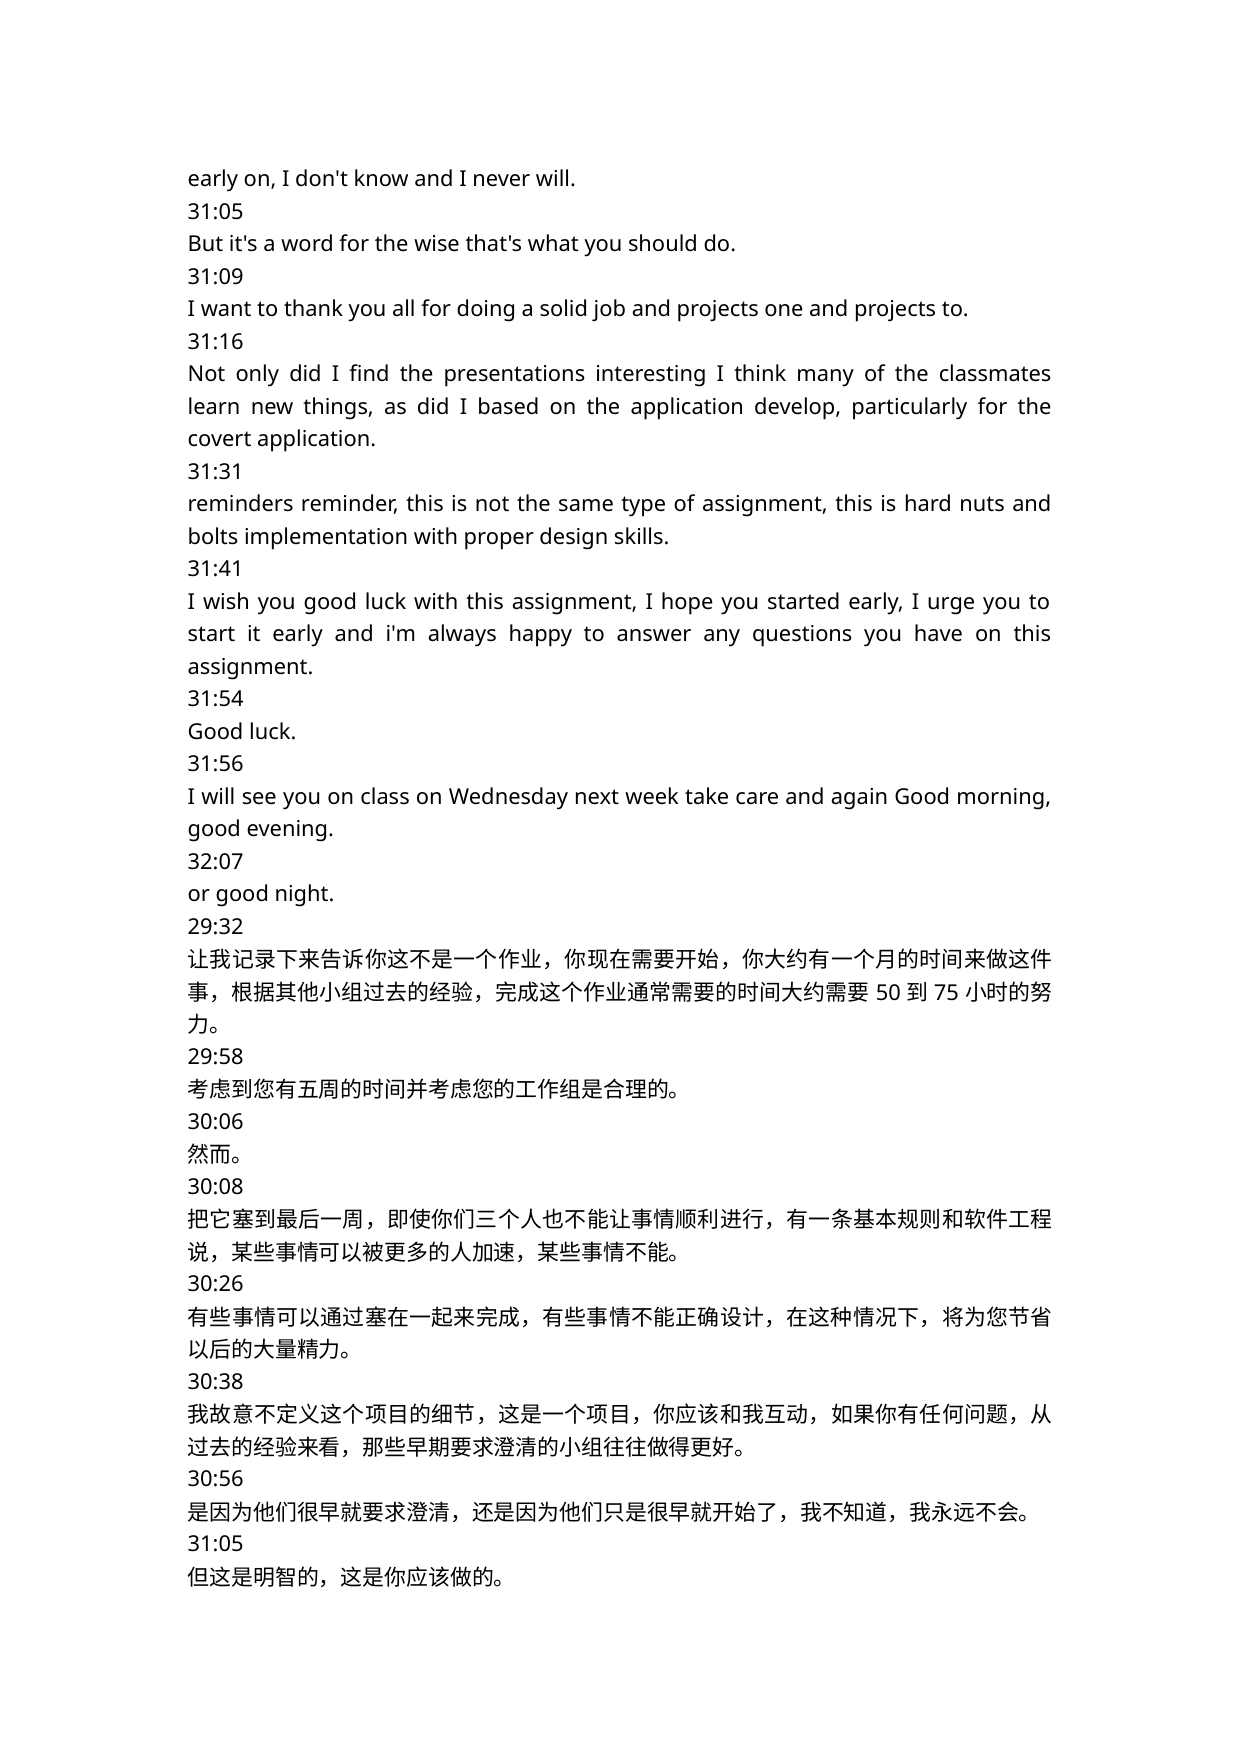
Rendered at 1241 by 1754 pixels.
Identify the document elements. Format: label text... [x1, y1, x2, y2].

text 我故意不定义这个项目的细节，这是一个项目，你应该和我互动，如果你有任何问题，从过去的经验来看，那些早期要求澄清的小组往往做得更好。 [187, 1397, 1053, 1462]
text 30:08 [187, 1169, 1053, 1202]
text Not only did I find the presentations interesting I think many of the classmates learn new things, as did I based on the application develop, particularly for the covert application. [187, 357, 1053, 454]
text 30:06 [187, 1104, 1053, 1137]
text 29:32 [187, 909, 1053, 942]
text 30:38 [187, 1364, 1053, 1397]
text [187, 162, 1053, 194]
text reminders reminder, this is not the same type of assignment, this is hard nuts and bolts implementation with proper design skills. [187, 487, 1053, 552]
text 把它塞到最后一周，即使你们三个人也不能让事情顺利进行，有一条基本规则和软件工程说，某些事情可以被更多的人加速，某些事情不能。 [187, 1202, 1053, 1267]
text 是因为他们很早就要求澄清，还是因为他们只是很早就开始了，我不知道，我永远不会。 [187, 1494, 1053, 1527]
text I will see you on class on Wednesday next week take care and again Good morning, good evening. [187, 779, 1053, 844]
text I want to thank you all for doing a solid job and projects one and projects to. [187, 292, 1053, 324]
text But it's a word for the wise that's what you should do. [187, 227, 1053, 259]
text Good luck. [187, 714, 1053, 747]
text 然而。 [187, 1137, 1053, 1169]
text or good night. [187, 877, 1053, 909]
text 29:58 [187, 1039, 1053, 1072]
text 31:31 [187, 454, 1053, 487]
text 31:54 [187, 682, 1053, 714]
text 让我记录下来告诉你这不是一个作业，你现在需要开始，你大约有一个月的时间来做这件事，根据其他小组过去的经验，完成这个作业通常需要的时间大约需要 50 到 75 小时的努力。 [187, 942, 1053, 1039]
text 30:26 [187, 1267, 1053, 1299]
text 31:41 [187, 552, 1053, 584]
text I wish you good luck with this assignment, I hope you started early, I urge you to start it early and i'm always happy to answer any questions you have on this assignment. [187, 584, 1053, 682]
text 30:56 [187, 1462, 1053, 1494]
text 31:05 [187, 1527, 1053, 1559]
text 31:56 [187, 747, 1053, 779]
text 有些事情可以通过塞在一起来完成，有些事情不能正确设计，在这种情况下，将为您节省以后的大量精力。 [187, 1299, 1053, 1364]
text 考虑到您有五周的时间并考虑您的工作组是合理的。 [187, 1072, 1053, 1104]
text 但这是明智的，这是你应该做的。 [187, 1559, 1053, 1592]
text 31:09 [187, 259, 1053, 292]
text 31:05 [187, 194, 1053, 227]
text 32:07 [187, 844, 1053, 877]
text 31:16 [187, 324, 1053, 357]
